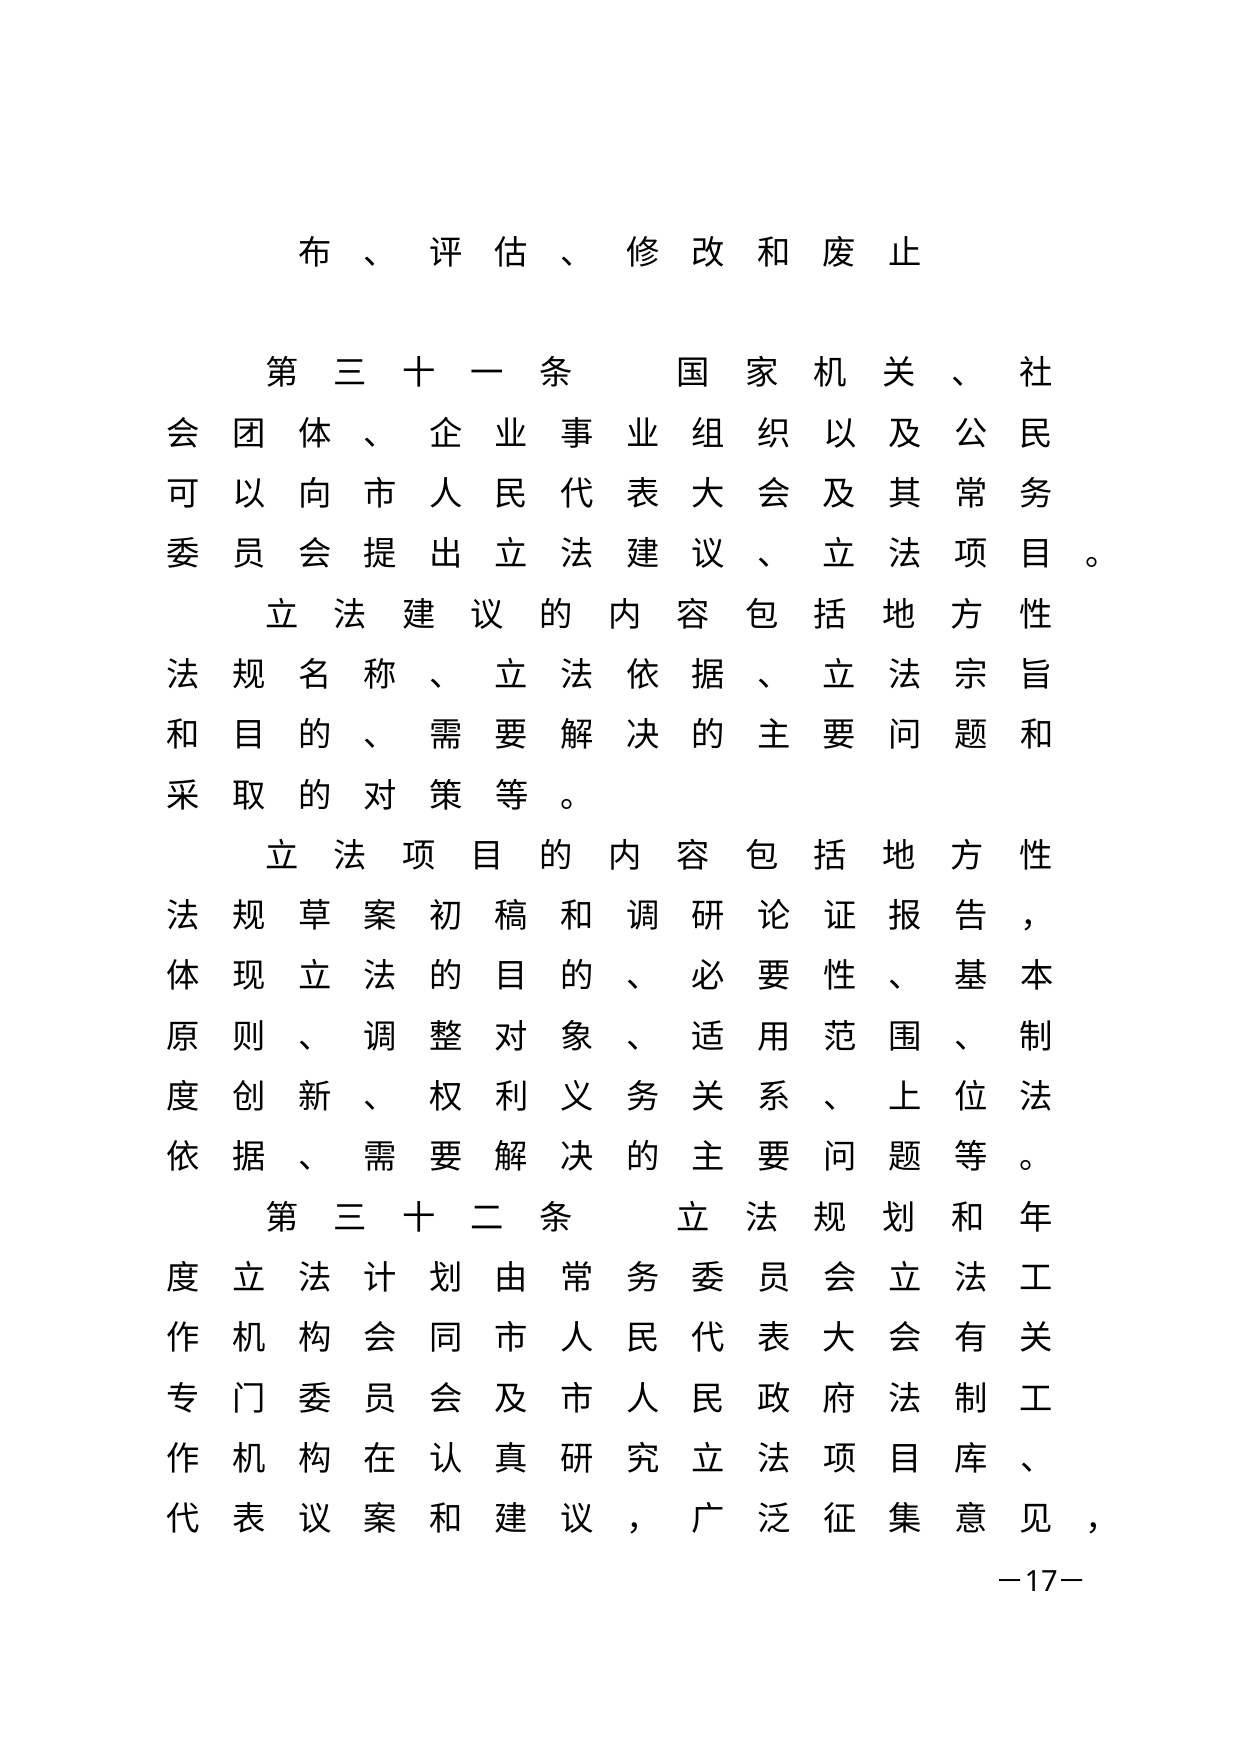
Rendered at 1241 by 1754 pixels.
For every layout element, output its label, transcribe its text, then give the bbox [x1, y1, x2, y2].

text 第四章 立项、起草、报批、公布、评估、修改和废止 [167, 219, 1085, 280]
text 立法建议的内容包括地方性法规名称、立法依据、立法宗旨和目的、需要解决的主要问题和采取的对策等。 [167, 581, 1085, 823]
text 第三十二条 立法规划和年度立法计划由常务委员会立法工作机构会同市人民代表大会有关专门委员会及市人民政府法制工作机构在认真研究立法项目库、代表议案和建议，广泛征集意见，科学论证评估的基础上进行编制，由主任会议通过并向社会公布。 [167, 1184, 1085, 1546]
text 第三十一条 国家机关、社会团体、企业事业组织以及公民可以向市人民代表大会及其常务委员会提出立法建议、立法项目。 [167, 340, 1085, 581]
text 立法项目的内容包括地方性法规草案初稿和调研论证报告，体现立法的目的、必要性、基本原则、调整对象、适用范围、制度创新、权利义务关系、上位法依据、需要解决的主要问题等。 [167, 823, 1085, 1184]
